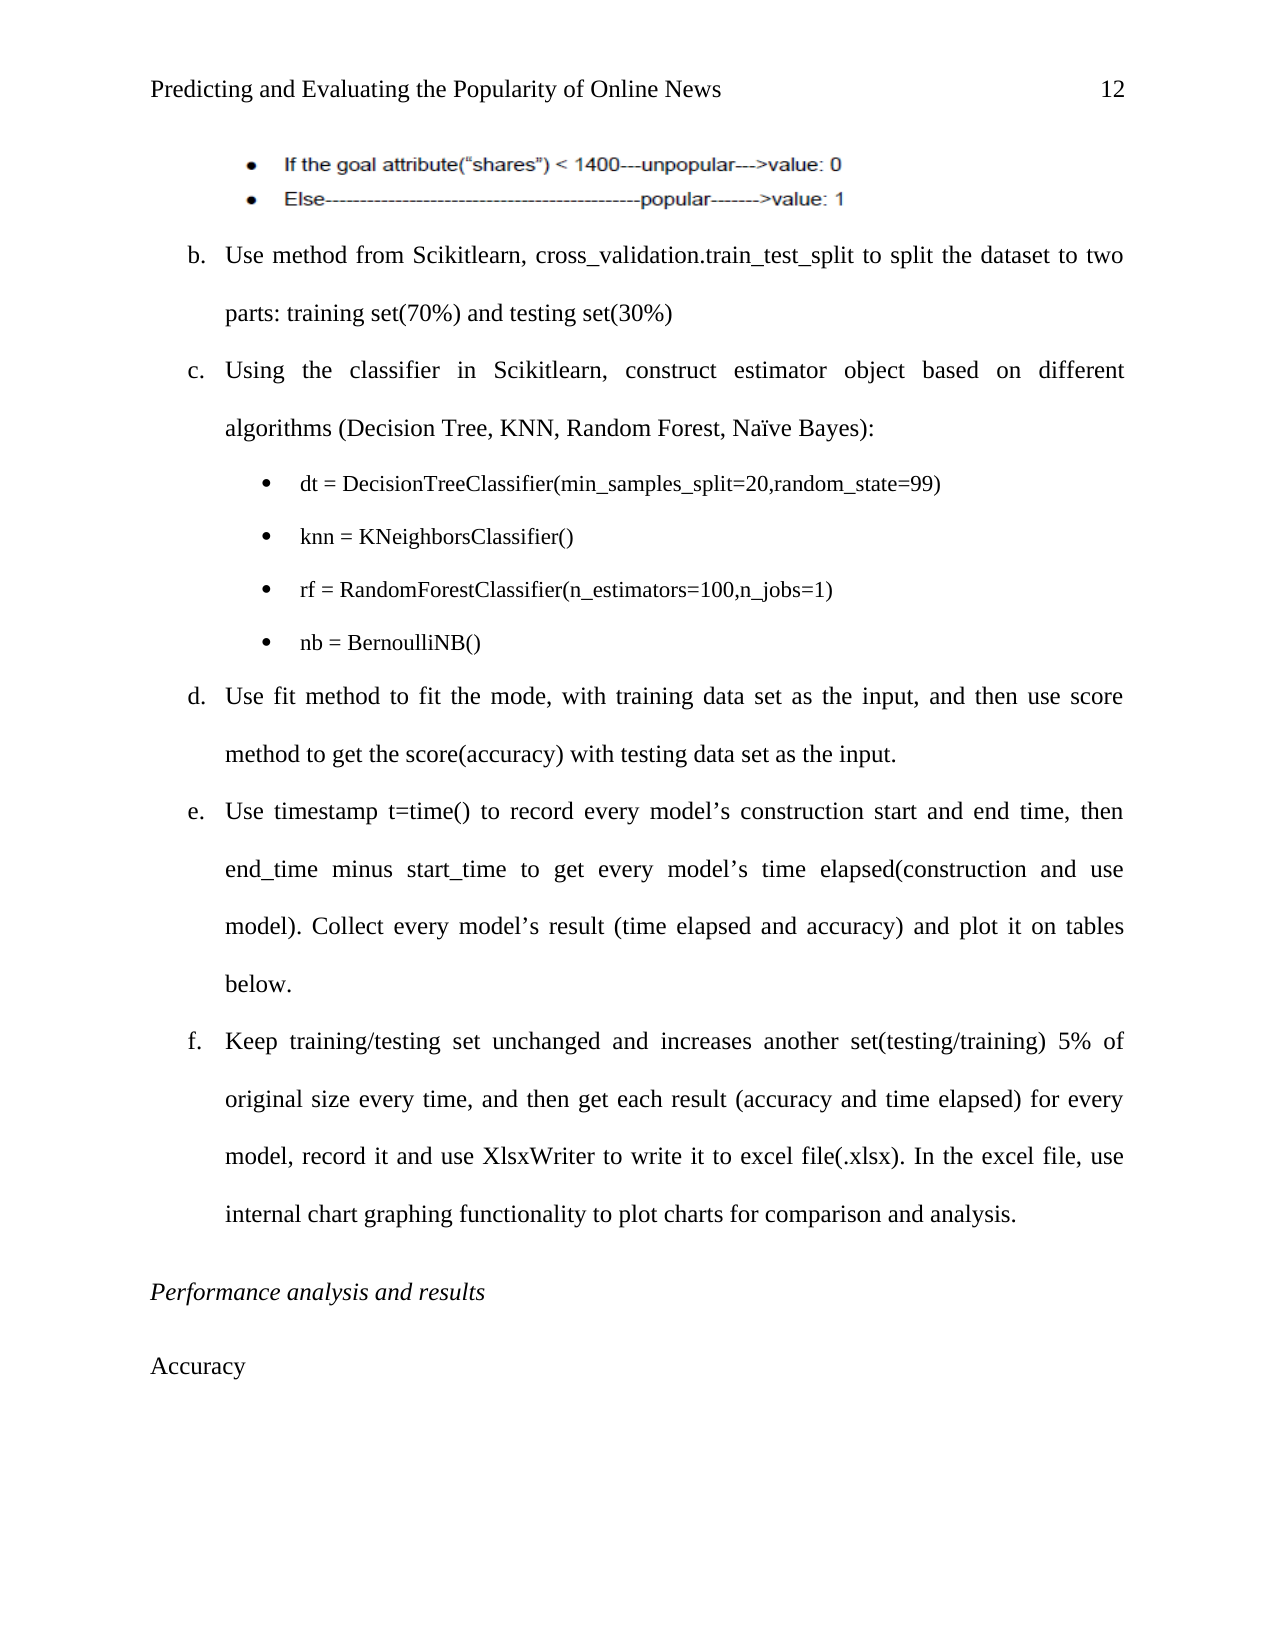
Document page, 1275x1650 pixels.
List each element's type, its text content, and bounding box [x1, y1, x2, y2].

list Use fit method to fit the mode, with training data set as the input, and then use score method to get the score(accuracy) with testing data set as the input. [187, 681, 1125, 768]
list nb = BernoulliNB() [262, 629, 1125, 655]
text Accuracy [150, 1351, 1125, 1380]
list rf = RandomForestClassifier(n_estimators=100,n_jobs=1) [262, 576, 1125, 602]
list Using the classifier in Scikitlearn, construct estimator object based on different algorithms (Decision Tree, KNN, Random Forest, Naïve Bayes): [187, 356, 1125, 442]
list knn = KNeighborsClassifier() [262, 523, 1125, 549]
picture [225, 150, 883, 213]
list Use method from Scikitlearn, cross_validation.train_test_split to split the dataset to two parts: training set(70%) and testing set(30%) [187, 241, 1125, 327]
list dt = DecisionTreeClassifier(min_samples_split=20,random_state=99) [262, 471, 1125, 497]
list Use timestamp t=time() to record every model’s construction start and end time, then end_time minus start_time to get every model’s time elapsed(construction and use model). Collect every model’s result (time elapsed and accuracy) and plot it on tables below. [187, 796, 1125, 998]
list Keep training/testing set unchanged and increases another set(testing/training) 5% of original size every time, and then get each result (accuracy and time elapsed) for every model, record it and use XlsxWriter to write it to excel file(.xlsx). In the excel file, use internal chart graphing functionality to plot charts for comparison and analysis. [187, 1026, 1125, 1228]
text Performance analysis and results [150, 1277, 1125, 1306]
